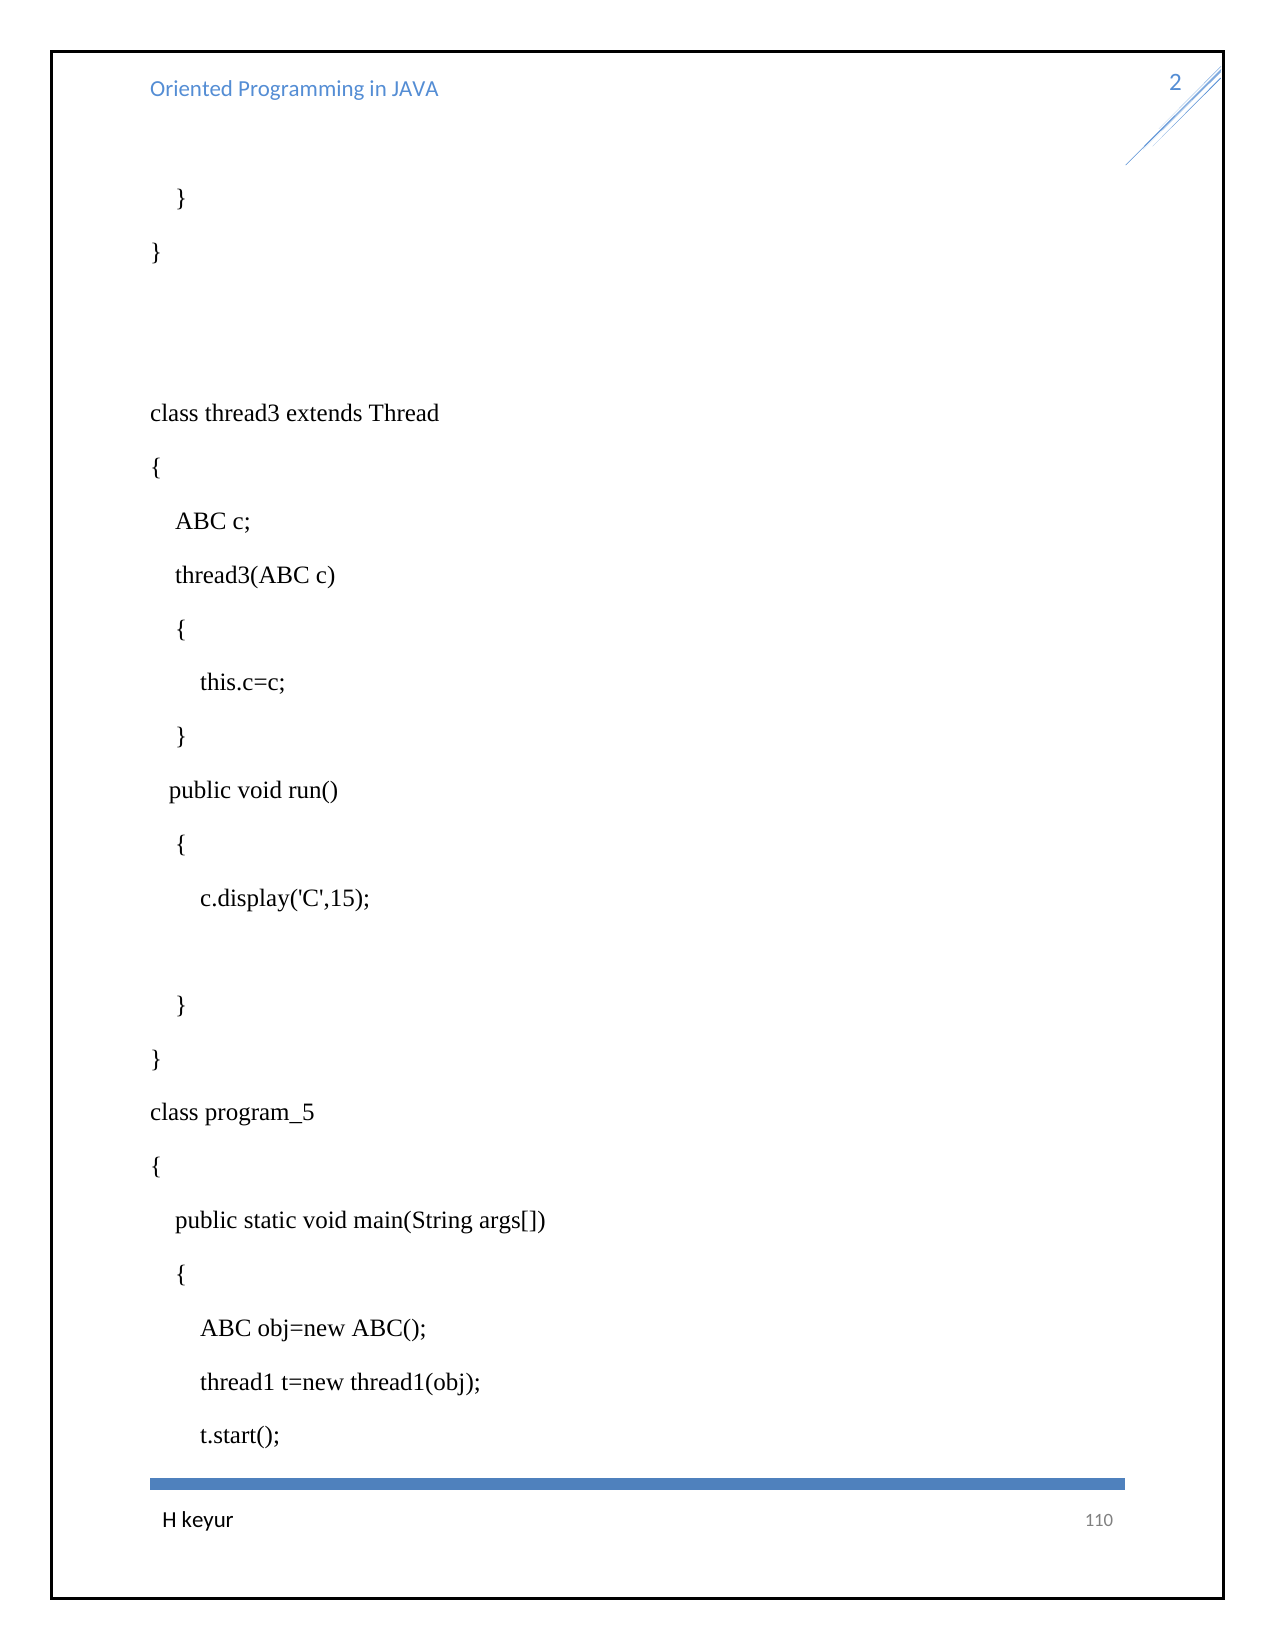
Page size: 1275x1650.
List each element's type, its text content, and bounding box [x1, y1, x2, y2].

text thread3(ABC c) [150, 560, 1125, 588]
text this.c=c; [150, 667, 1125, 696]
text { [150, 1259, 1125, 1288]
text { [150, 829, 1125, 858]
text } [150, 183, 1125, 212]
text { [150, 452, 1125, 481]
text public static void main(String args[]) [150, 1205, 1125, 1234]
text public void run() [150, 775, 1125, 804]
text } [150, 721, 1125, 750]
text thread1 t=new thread1(obj); [150, 1367, 1125, 1396]
text } [150, 237, 1125, 265]
text c.display('C',15); [150, 883, 1125, 912]
text } [150, 990, 1125, 1018]
text } [150, 1044, 1125, 1072]
text ABC c; [150, 506, 1125, 535]
text t.start(); [150, 1421, 1125, 1449]
text class program_5 [150, 1097, 1125, 1126]
text ABC obj=new ABC(); [150, 1313, 1125, 1342]
text class thread3 extends Thread [150, 398, 1125, 427]
text { [150, 1151, 1125, 1180]
text { [150, 614, 1125, 642]
